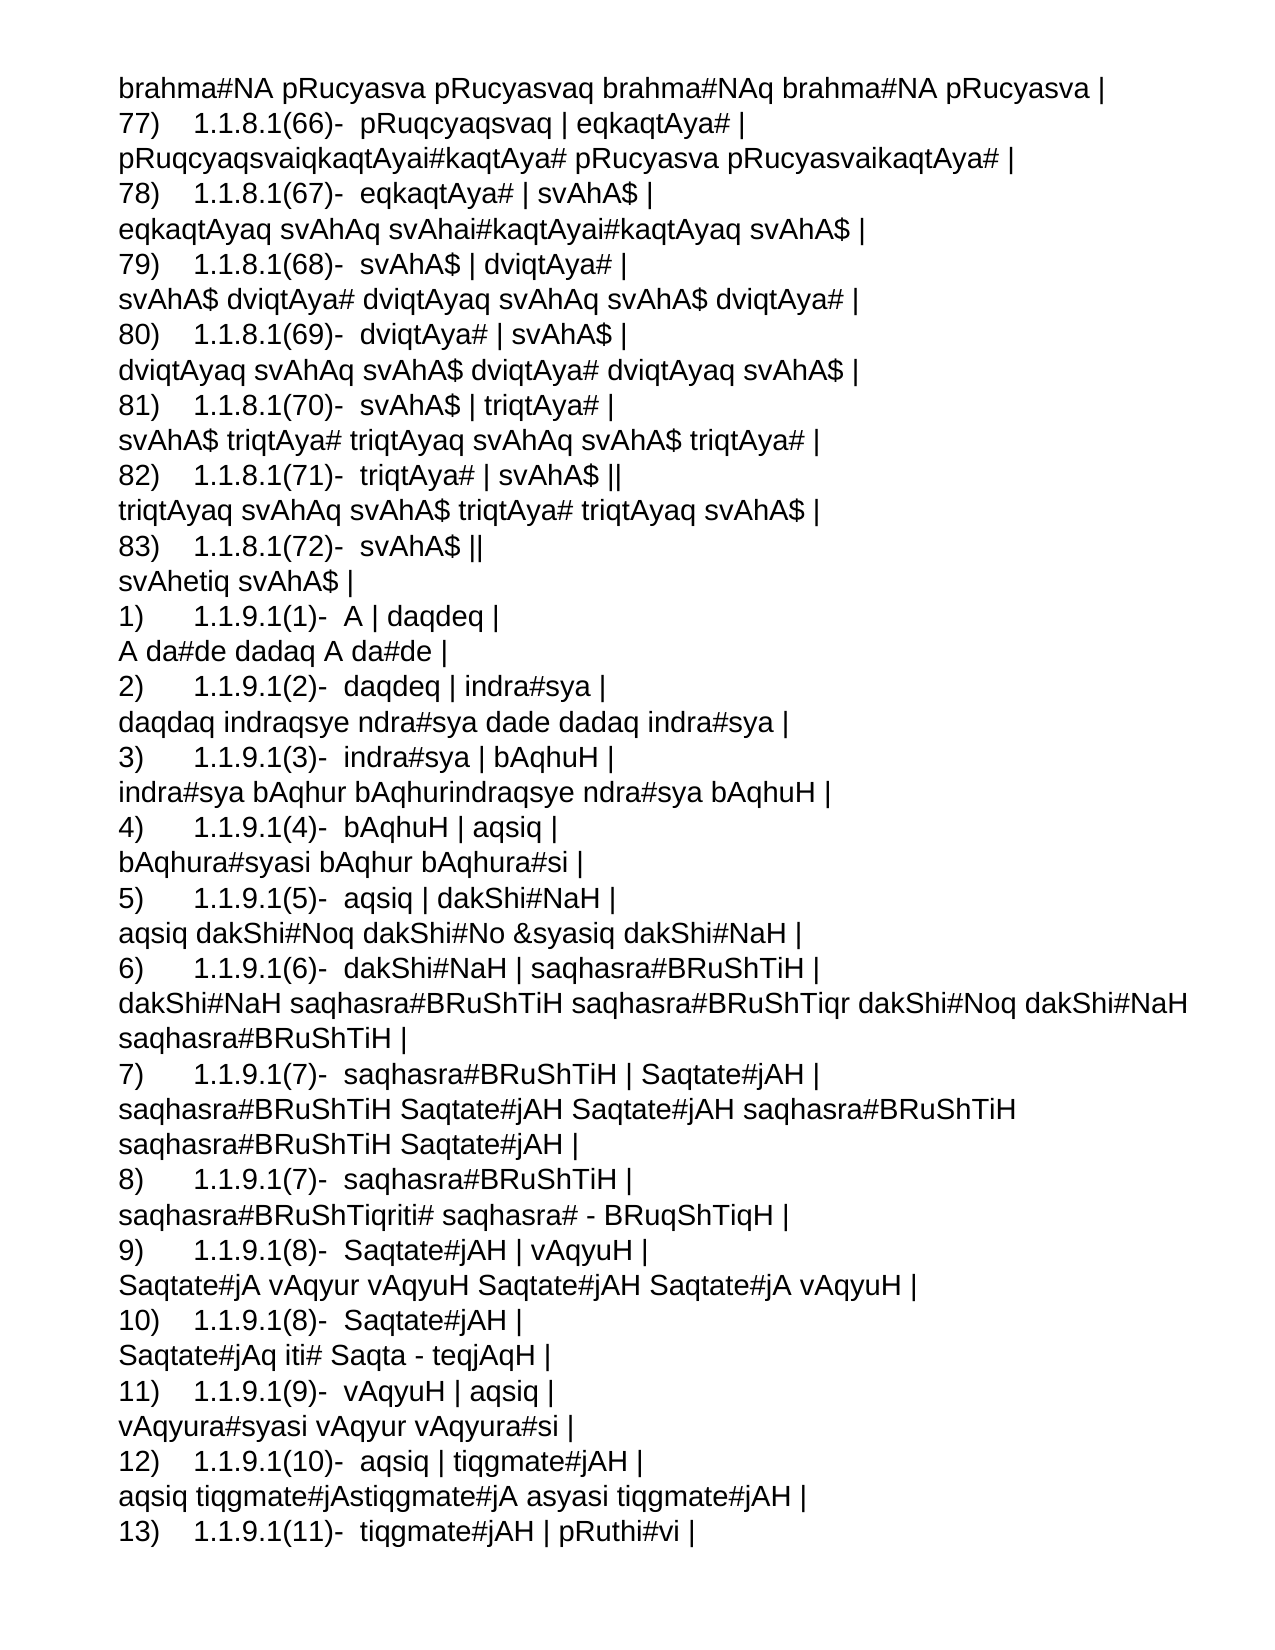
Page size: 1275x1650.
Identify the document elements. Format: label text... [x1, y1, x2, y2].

text 11) 1.1.9.1(9)- vAqyuH | aqsiq | [118, 1373, 1204, 1407]
text 79) 1.1.8.1(68)- svAhA$ | dviqtAya# | [118, 247, 1204, 280]
text bAqhura#syasi bAqhur bAqhura#si | [118, 845, 1204, 879]
text triqtAyaq svAhAq svAhA$ triqtAya# triqtAyaq svAhA$ | [118, 493, 1204, 527]
text svAhetiq svAhA$ | [118, 564, 1204, 597]
text brahma#NA pRucyasva pRucyasvaq brahma#NAq brahma#NA pRucyasva | [118, 71, 1204, 104]
text 9) 1.1.9.1(8)- Saqtate#jAH | vAqyuH | [118, 1233, 1204, 1266]
text aqsiq dakShi#Noq dakShi#No &syasiq dakShi#NaH | [118, 916, 1204, 949]
text Saqtate#jA vAqyur vAqyuH Saqtate#jAH Saqtate#jA vAqyuH | [118, 1268, 1204, 1301]
text 83) 1.1.8.1(72)- svAhA$ || [118, 528, 1204, 562]
text 4) 1.1.9.1(4)- bAqhuH | aqsiq | [118, 810, 1204, 844]
text daqdaq indraqsye ndra#sya dade dadaq indra#sya | [118, 704, 1204, 738]
text saqhasra#BRuShTiH Saqtate#jAH Saqtate#jAH saqhasra#BRuShTiH saqhasra#BRuShTiH Saqtate#jAH | [118, 1092, 1204, 1161]
text 1) 1.1.9.1(1)- A | daqdeq | [118, 599, 1204, 632]
text 82) 1.1.8.1(71)- triqtAya# | svAhA$ || [118, 458, 1204, 492]
text 10) 1.1.9.1(8)- Saqtate#jAH | [118, 1303, 1204, 1337]
text eqkaqtAyaq svAhAq svAhai#kaqtAyai#kaqtAyaq svAhA$ | [118, 212, 1204, 245]
text pRuqcyaqsvaiqkaqtAyai#kaqtAya# pRucyasva pRucyasvaikaqtAya# | [118, 141, 1204, 175]
text 81) 1.1.8.1(70)- svAhA$ | triqtAya# | [118, 388, 1204, 421]
text Saqtate#jAq iti# Saqta - teqjAqH | [118, 1338, 1204, 1372]
text dviqtAyaq svAhAq svAhA$ dviqtAya# dviqtAyaq svAhA$ | [118, 352, 1204, 386]
text saqhasra#BRuShTiqriti# saqhasra# - BRuqShTiqH | [118, 1197, 1204, 1231]
text 80) 1.1.8.1(69)- dviqtAya# | svAhA$ | [118, 317, 1204, 351]
text 6) 1.1.9.1(6)- dakShi#NaH | saqhasra#BRuShTiH | [118, 951, 1204, 984]
text 3) 1.1.9.1(3)- indra#sya | bAqhuH | [118, 740, 1204, 773]
text 7) 1.1.9.1(7)- saqhasra#BRuShTiH | Saqtate#jAH | [118, 1057, 1204, 1090]
text 5) 1.1.9.1(5)- aqsiq | dakShi#NaH | [118, 881, 1204, 914]
text 8) 1.1.9.1(7)- saqhasra#BRuShTiH | [118, 1162, 1204, 1196]
text vAqyura#syasi vAqyur vAqyura#si | [118, 1409, 1204, 1442]
text 13) 1.1.9.1(11)- tiqgmate#jAH | pRuthi#vi | [118, 1514, 1204, 1548]
text 78) 1.1.8.1(67)- eqkaqtAya# | svAhA$ | [118, 176, 1204, 210]
text svAhA$ triqtAya# triqtAyaq svAhAq svAhA$ triqtAya# | [118, 423, 1204, 456]
text dakShi#NaH saqhasra#BRuShTiH saqhasra#BRuShTiqr dakShi#Noq dakShi#NaH saqhasra#BRuShTiH | [118, 986, 1204, 1055]
text 77) 1.1.8.1(66)- pRuqcyaqsvaq | eqkaqtAya# | [118, 106, 1204, 139]
text 2) 1.1.9.1(2)- daqdeq | indra#sya | [118, 669, 1204, 703]
text svAhA$ dviqtAya# dviqtAyaq svAhAq svAhA$ dviqtAya# | [118, 282, 1204, 316]
text indra#sya bAqhur bAqhurindraqsye ndra#sya bAqhuH | [118, 775, 1204, 808]
text 12) 1.1.9.1(10)- aqsiq | tiqgmate#jAH | [118, 1444, 1204, 1477]
text aqsiq tiqgmate#jAstiqgmate#jA asyasi tiqgmate#jAH | [118, 1479, 1204, 1513]
text A da#de dadaq A da#de | [118, 634, 1204, 668]
